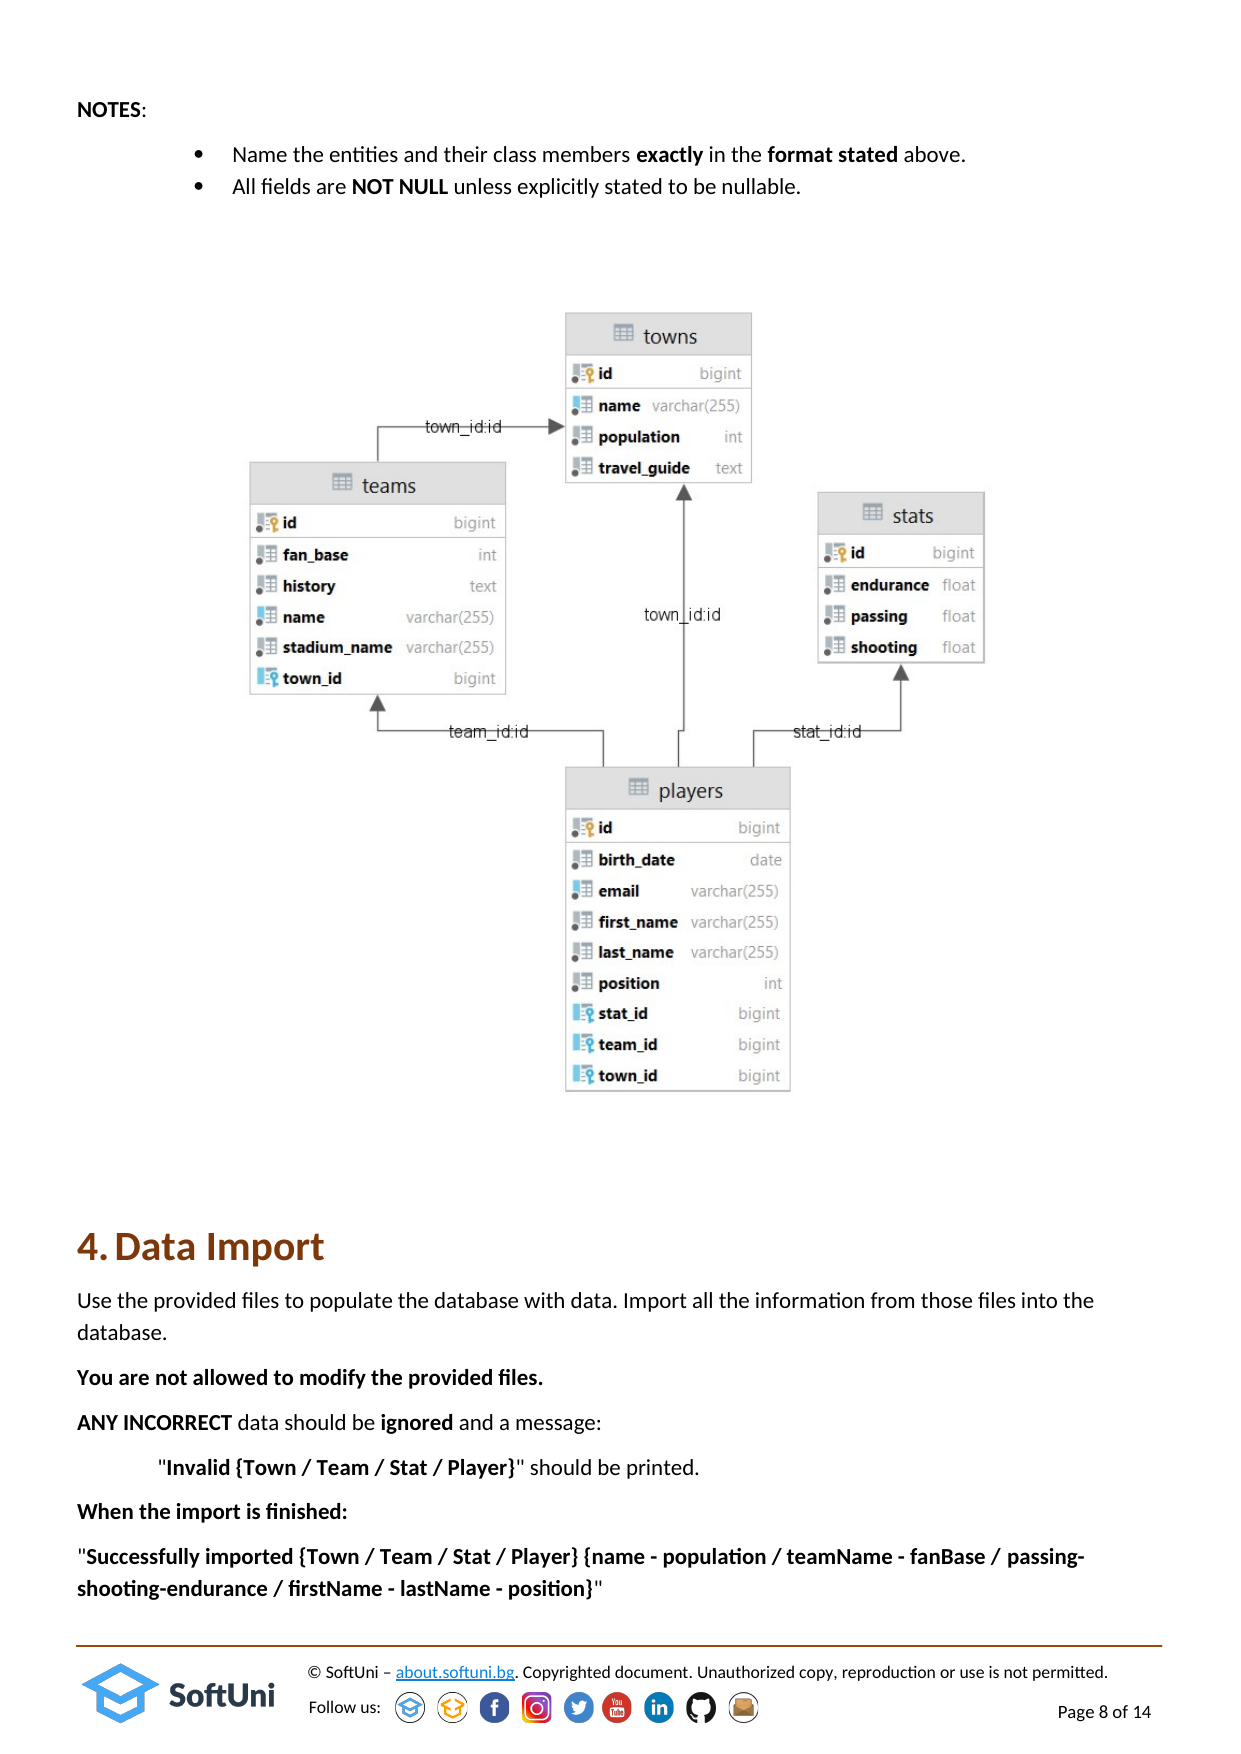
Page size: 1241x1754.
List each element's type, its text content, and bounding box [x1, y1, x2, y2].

picture [395, 1692, 425, 1723]
picture [564, 1692, 594, 1723]
text You are not allowed to modify the provided files. [77, 1363, 1163, 1391]
picture [227, 261, 1013, 1106]
picture [658, 1705, 667, 1714]
picture [437, 1692, 468, 1723]
text Use the provided files to populate the database with data. Import all the information from those files into the database. [77, 1286, 1163, 1347]
picture [602, 1692, 632, 1723]
picture [479, 1692, 510, 1723]
text ANY INCORRECT data should be ignored and a message: [77, 1408, 1163, 1436]
picture [665, 1692, 674, 1701]
list Name the entities and their class members exactly in the format stated above. [194, 140, 1163, 168]
picture [728, 1692, 759, 1723]
picture [644, 1714, 653, 1723]
text NOTES: [77, 95, 1163, 123]
picture [665, 1714, 674, 1723]
picture [522, 1692, 552, 1723]
text "Invalid {Town / Team / Stat / Player}" should be printed. [77, 1453, 1163, 1481]
list All fields are NOT NULL unless explicitly stated to be nullable. [194, 172, 1163, 200]
text When the import is finished: [77, 1497, 1163, 1525]
subtitle Data Import [77, 1219, 1163, 1270]
picture [686, 1692, 716, 1723]
text "Successfully imported {Town / Team / Stat / Player} {name - population / teamName - fanBase / passing-shooting-endurance / firstName - lastName - position}" [77, 1542, 1163, 1602]
picture [75, 1658, 281, 1729]
picture [644, 1692, 653, 1701]
